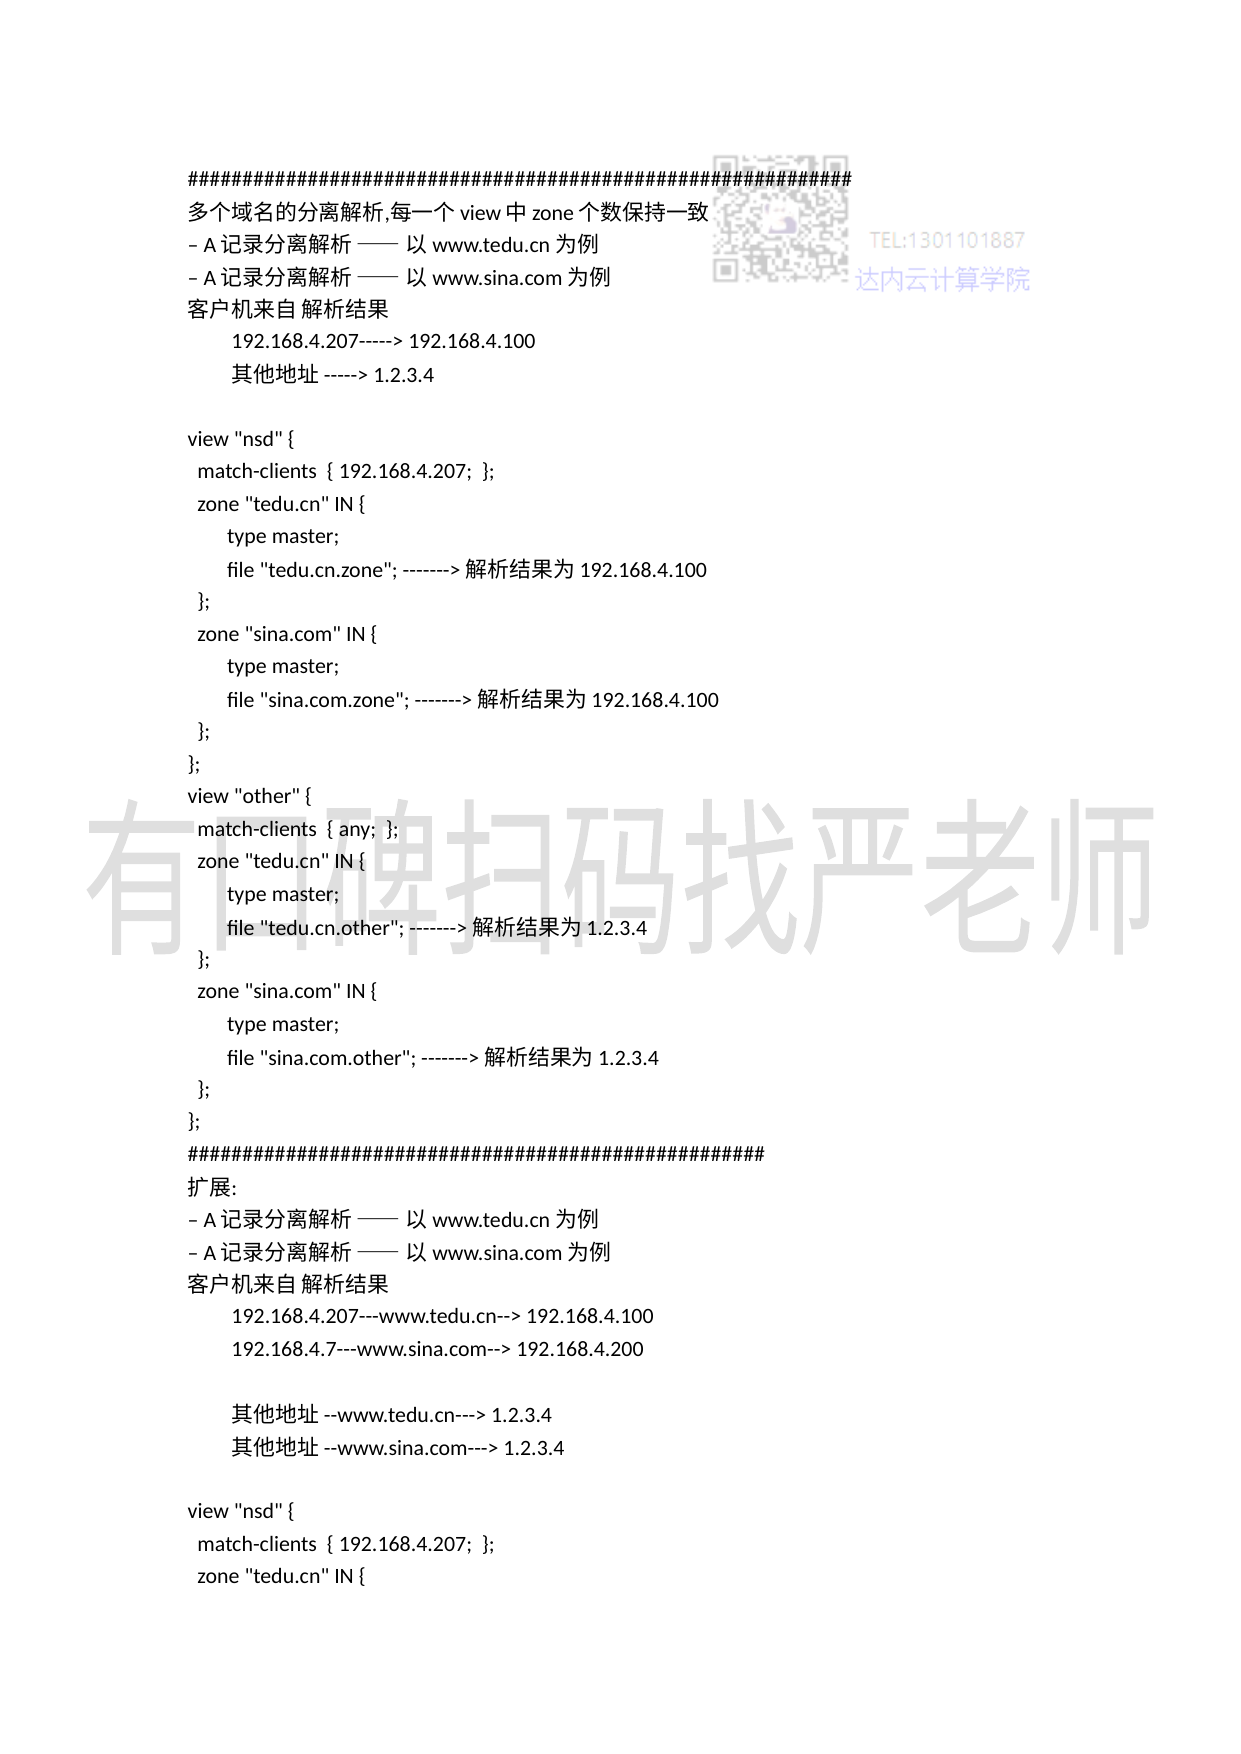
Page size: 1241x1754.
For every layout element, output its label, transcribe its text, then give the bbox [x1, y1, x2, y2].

text zone "tedu.cn" IN { [187, 1559, 1053, 1592]
text type master; [187, 1007, 1053, 1039]
text 192.168.4.207---www.tedu.cn--> 192.168.4.100 [187, 1299, 1053, 1332]
text – A记录分离解析 —— 以 www.tedu.cn 为例 [187, 227, 1053, 259]
text – A记录分离解析 —— 以 www.tedu.cn 为例 [187, 1202, 1053, 1234]
text zone "sina.com" IN { [187, 974, 1053, 1007]
text match-clients { 192.168.4.207; }; [187, 1527, 1053, 1559]
text }; [187, 584, 1053, 617]
text 扩展: [187, 1169, 1053, 1202]
text file "sina.com.other"; -------> 解析结果为1.2.3.4 [187, 1039, 1053, 1072]
text type master; [187, 519, 1053, 552]
text 多个域名的分离解析,每一个view中zone个数保持一致 [187, 194, 1053, 227]
text }; [187, 942, 1053, 974]
text }; [187, 1072, 1053, 1104]
text 192.168.4.207-----> 192.168.4.100 [187, 324, 1053, 357]
text 192.168.4.7---www.sina.com--> 192.168.4.200 [187, 1332, 1053, 1364]
text }; [187, 747, 1053, 779]
text file "tedu.cn.other"; -------> 解析结果为1.2.3.4 [187, 909, 1053, 942]
text match-clients { any; }; [187, 812, 1053, 844]
text type master; [187, 649, 1053, 682]
text ##################################################### [187, 1137, 1053, 1169]
text type master; [187, 877, 1053, 909]
text 其他地址 --www.tedu.cn---> 1.2.3.4 [187, 1397, 1053, 1429]
text 其他地址 --www.sina.com---> 1.2.3.4 [187, 1429, 1053, 1462]
text 其他地址 -----> 1.2.3.4 [187, 357, 1053, 389]
text view "nsd" { [187, 1494, 1053, 1527]
text 客户机来自 解析结果 [187, 1267, 1053, 1299]
text zone "tedu.cn" IN { [187, 844, 1053, 877]
text }; [187, 714, 1053, 747]
text view "nsd" { [187, 422, 1053, 454]
text – A记录分离解析 —— 以 www.sina.com 为例 [187, 259, 1053, 292]
text ############################################################# [187, 162, 1053, 194]
text – A记录分离解析 —— 以 www.sina.com 为例 [187, 1234, 1053, 1267]
text match-clients { 192.168.4.207; }; [187, 454, 1053, 487]
text zone "tedu.cn" IN { [187, 487, 1053, 519]
text file "tedu.cn.zone"; -------> 解析结果为192.168.4.100 [187, 552, 1053, 584]
text zone "sina.com" IN { [187, 617, 1053, 649]
text view "other" { [187, 779, 1053, 812]
text }; [187, 1104, 1053, 1137]
text 客户机来自 解析结果 [187, 292, 1053, 324]
text file "sina.com.zone"; -------> 解析结果为192.168.4.100 [187, 682, 1053, 714]
